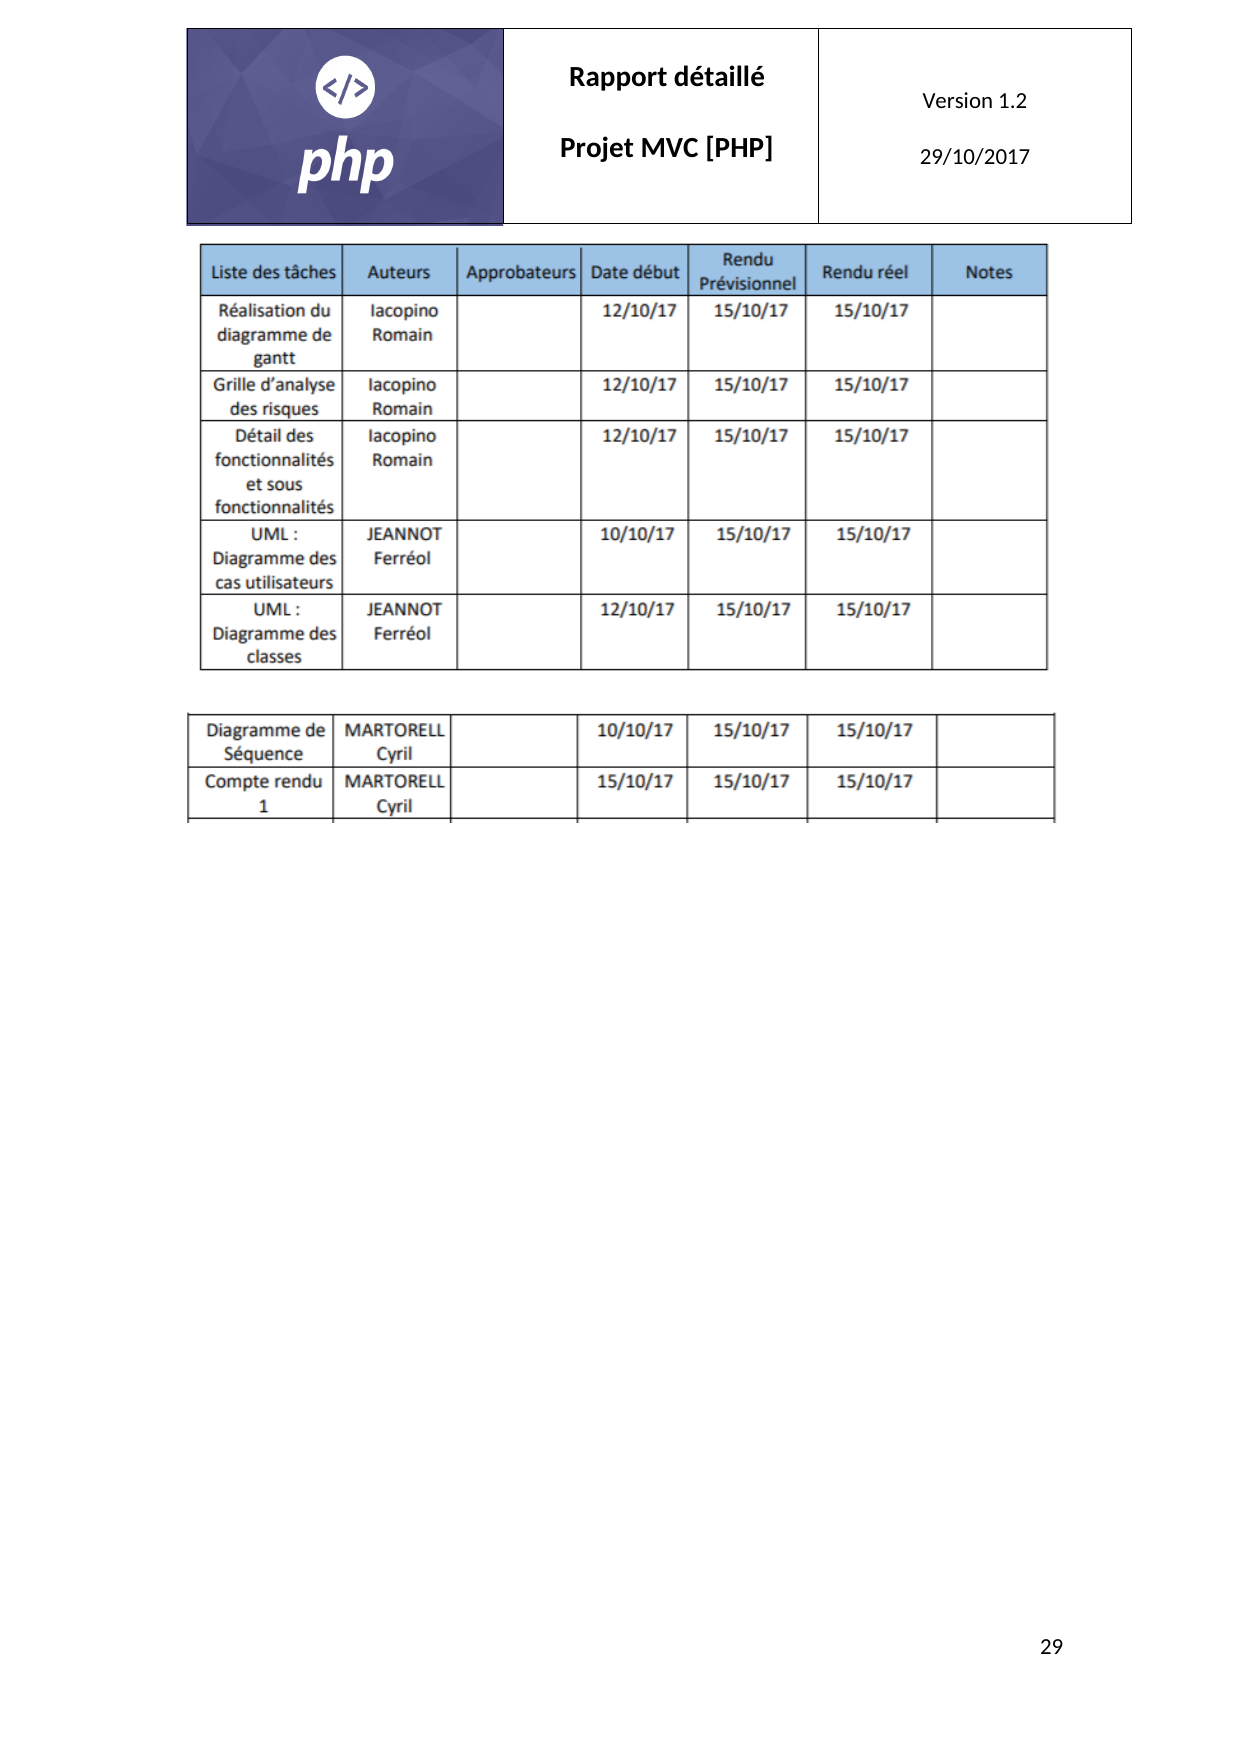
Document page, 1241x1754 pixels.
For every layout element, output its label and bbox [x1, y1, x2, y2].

picture [188, 29, 503, 223]
picture [177, 705, 1063, 823]
picture [177, 28, 1063, 687]
